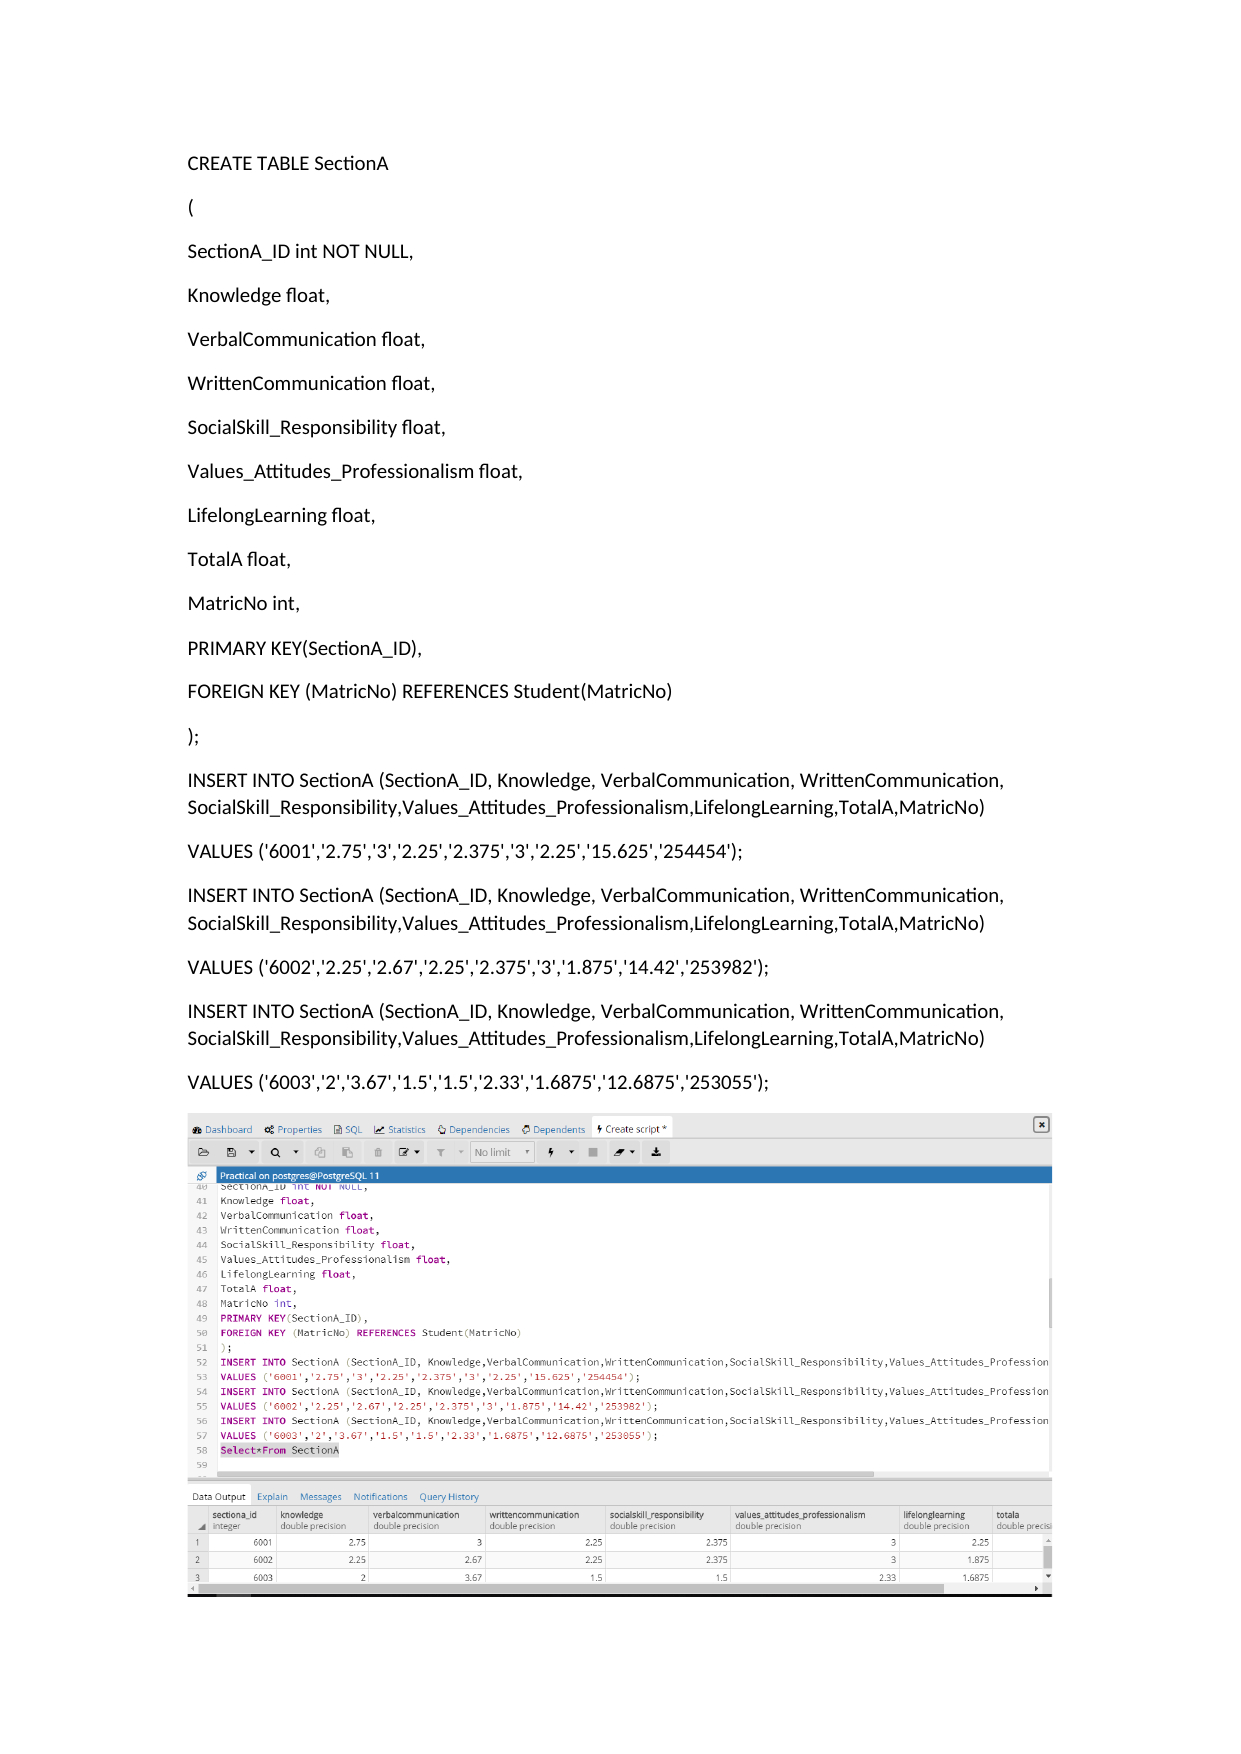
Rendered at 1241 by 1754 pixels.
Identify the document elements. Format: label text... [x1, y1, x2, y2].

picture [187, 1113, 1053, 1597]
text SocialSkill_Responsibility float, [187, 414, 1053, 440]
text ( [187, 194, 1053, 219]
text ); [187, 723, 1053, 748]
text CREATE TABLE SectionA [187, 150, 1053, 175]
text FOREIGN KEY (MatricNo) REFERENCES Student(MatricNo) [187, 679, 1053, 704]
text VALUES ('6002','2.25','2.67','2.25','2.375','3','1.875','14.42','253982'); [187, 954, 1053, 979]
text WrittenCommunication float, [187, 370, 1053, 396]
text INSERT INTO SectionA (SectionA_ID, Knowledge, VerbalCommunication, WrittenCommunication, SocialSkill_Responsibility,Values_Attitudes_Professionalism,LifelongLearning,TotalA,MatricNo) [187, 882, 1053, 935]
text VALUES ('6001','2.75','3','2.25','2.375','3','2.25','15.625','254454'); [187, 838, 1053, 864]
text SectionA_ID int NOT NULL, [187, 238, 1053, 263]
text Values_Attitudes_Professionalism float, [187, 458, 1053, 484]
text INSERT INTO SectionA (SectionA_ID, Knowledge, VerbalCommunication, WrittenCommunication, SocialSkill_Responsibility,Values_Attitudes_Professionalism,LifelongLearning,TotalA,MatricNo) [187, 998, 1053, 1051]
text INSERT INTO SectionA (SectionA_ID, Knowledge, VerbalCommunication, WrittenCommunication, SocialSkill_Responsibility,Values_Attitudes_Professionalism,LifelongLearning,TotalA,MatricNo) [187, 767, 1053, 820]
text TotalA float, [187, 547, 1053, 572]
text MatricNo int, [187, 591, 1053, 616]
text VALUES ('6003','2','3.67','1.5','1.5','2.33','1.6875','12.6875','253055'); [187, 1069, 1053, 1095]
text Knowledge float, [187, 282, 1053, 308]
text VerbalCommunication float, [187, 326, 1053, 352]
text PRIMARY KEY(SectionA_ID), [187, 635, 1053, 660]
text LifelongLearning float, [187, 502, 1053, 528]
